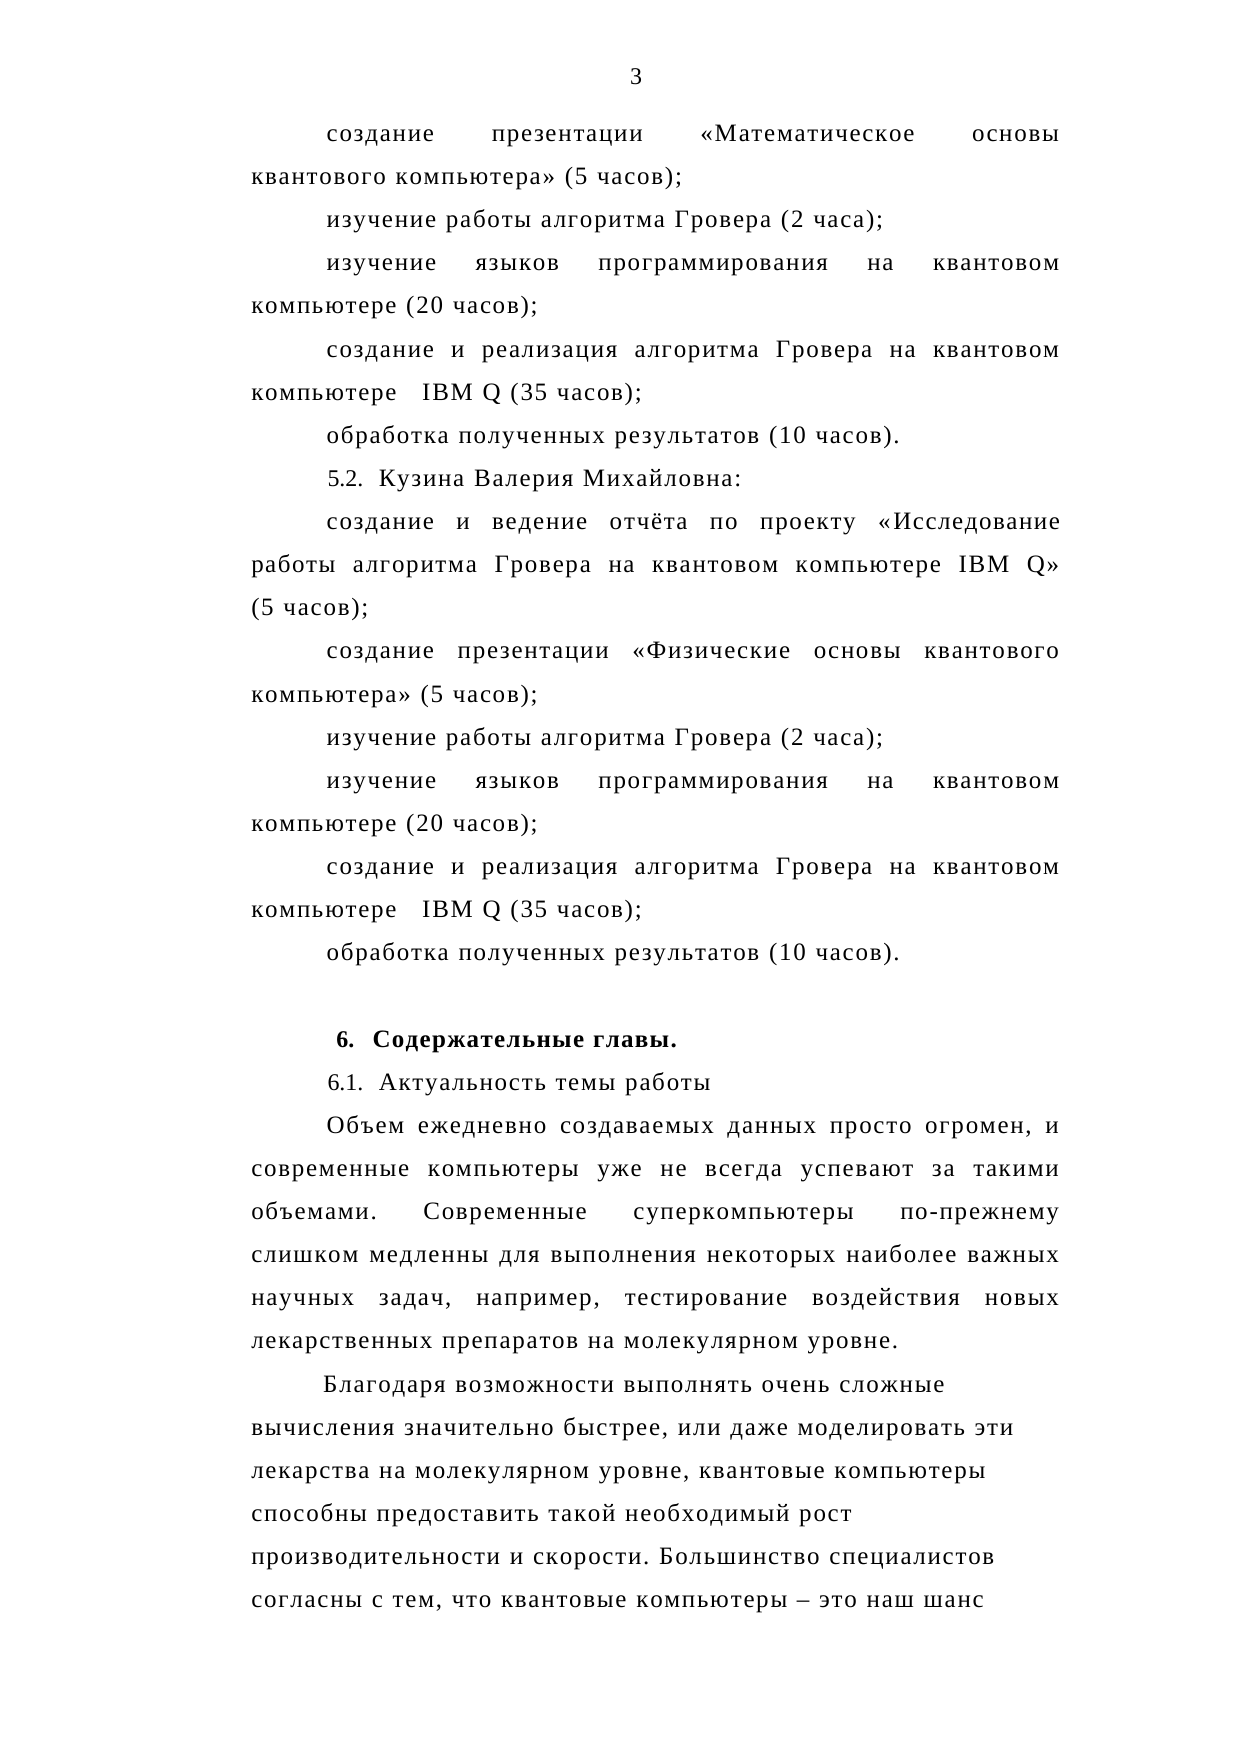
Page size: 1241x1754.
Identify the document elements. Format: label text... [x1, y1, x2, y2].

list изучение работы алгоритма Гровера (2 часа); [251, 204, 1060, 233]
list создание и реализация алгоритма Гровера на квантовом компьютере IBM Q (35 часов); [251, 851, 1060, 923]
list обработка полученных результатов (10 часов). [251, 937, 1060, 966]
list создание презентации «Физические основы квантового компьютера» (5 часов); [251, 636, 1060, 707]
list изучение языков программирования на квантовом компьютере (20 часов); [251, 247, 1060, 319]
list Объем ежедневно создаваемых данных просто огромен, и современные компьютеры уже не всегда успевают за такими объемами. Современные суперкомпьютеры по-прежнему слишком медленны для выполнения некоторых наиболее важных научных задач, например, тестирование воздействия новых лекарственных препаратов на молекулярном уровне. [251, 1110, 1060, 1354]
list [251, 1369, 1060, 1613]
list создание и ведение отчёта по проекту «Исследование работы алгоритма Гровера на квантовом компьютере IBM Q» (5 часов); [251, 506, 1060, 621]
list обработка полученных результатов (10 часов). [251, 420, 1060, 449]
list Кузина Валерия Михайловна: [255, 463, 1060, 492]
list изучение работы алгоритма Гровера (2 часа); [251, 722, 1060, 751]
list Актуальность темы работы [327, 1067, 1060, 1096]
subtitle Содержательные главы. [336, 1024, 1152, 1052]
list создание и реализация алгоритма Гровера на квантовом компьютере IBM Q (35 часов); [251, 334, 1060, 406]
list создание презентации «Математическое основы квантового компьютера» (5 часов); [251, 118, 1060, 190]
list изучение языков программирования на квантовом компьютере (20 часов); [251, 765, 1060, 837]
